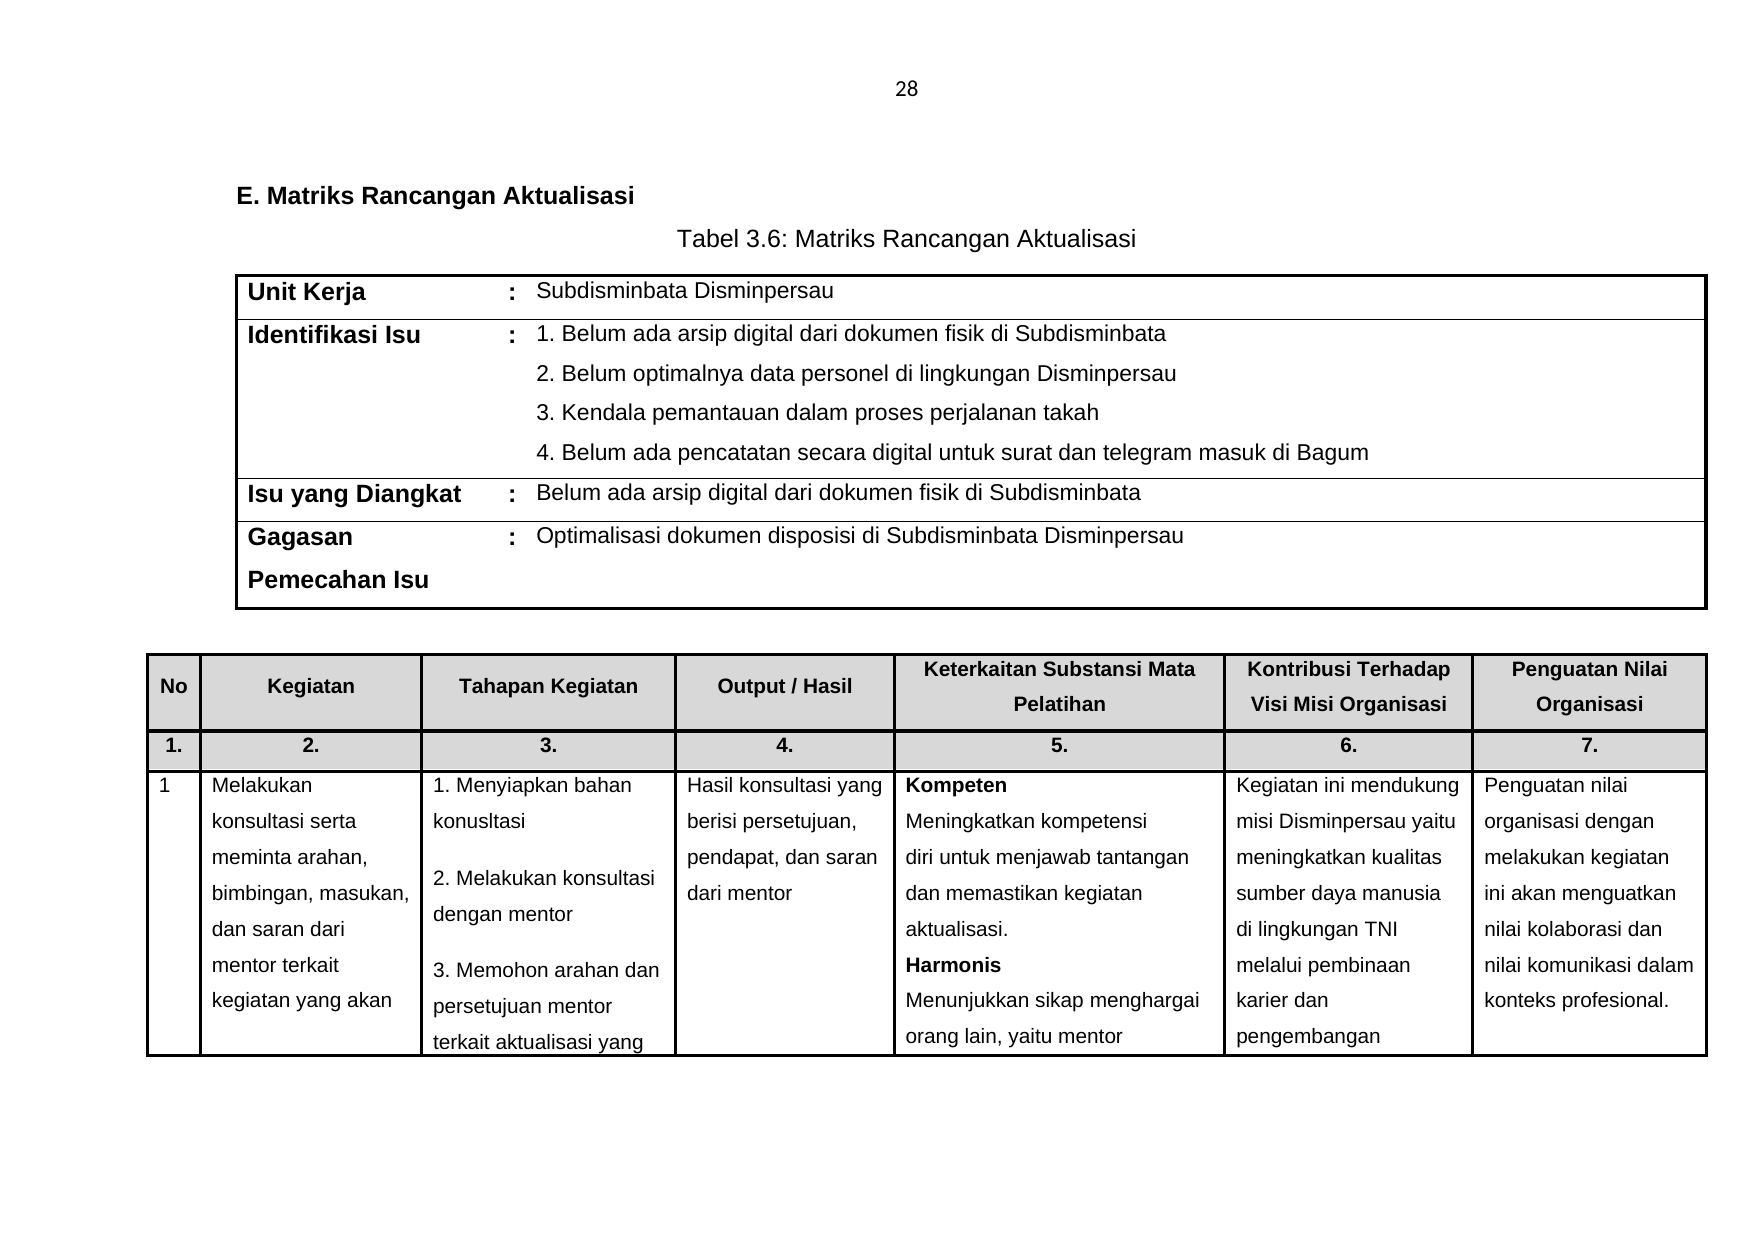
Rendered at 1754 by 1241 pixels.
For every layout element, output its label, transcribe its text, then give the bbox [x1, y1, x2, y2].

table_header Penguatan Nilai Organisasi [1474, 656, 1705, 729]
table_cell 4. [677, 733, 893, 769]
table_header Output / Hasil [677, 656, 893, 729]
text Tabel 3.6: Matriks Rancangan Aktualisasi [236, 224, 1577, 253]
table_cell 6. [1226, 733, 1471, 769]
table_header No [149, 656, 199, 729]
table_header Unit Kerja [238, 277, 497, 319]
table_cell 1. [149, 733, 199, 769]
table_header Tahapan Kegiatan [423, 656, 674, 729]
list E. Matriks Rancangan Aktualisasi [236, 181, 1577, 210]
table_cell : [497, 522, 525, 607]
table_cell Gagasan Pemecahan Isu [238, 522, 497, 607]
table_cell Optimalisasi dokumen disposisi di Subdisminbata Disminpersau [525, 522, 1704, 607]
table_cell Hasil konsultasi yang berisi persetujuan, pendapat, dan saran dari mentor [677, 773, 893, 1054]
table_header Subdisminbata Disminpersau [525, 277, 1704, 319]
table_cell Isu yang Diangkat [238, 479, 497, 521]
table_cell 3. [423, 733, 674, 769]
table_cell 7. [1474, 733, 1705, 769]
table_cell Penguatan nilai organisasi dengan melakukan kegiatan ini akan menguatkan nilai kolaborasi dan nilai komunikasi dalam konteks profesional. [1474, 773, 1705, 1054]
table_cell : [497, 320, 525, 478]
table_cell Belum ada arsip digital dari dokumen fisik di Subdisminbata [525, 479, 1704, 521]
table_cell Melakukan konsultasi serta meminta arahan, bimbingan, masukan, dan saran dari mentor terkait kegiatan yang akan dilakukan [202, 773, 420, 1054]
table_cell 5. [896, 733, 1223, 769]
table_cell 1. Belum ada arsip digital dari dokumen fisik di Subdisminbata 2. Belum optimalnya data personel di lingkungan Disminpersau 3. Kendala pemantauan dalam proses perjalanan takah 4. Belum ada pencatatan secara digital untuk surat dan telegram masuk di Bagum [525, 320, 1704, 478]
table_cell Identifikasi Isu [238, 320, 497, 478]
table_header Kegiatan [202, 656, 420, 729]
table_cell 2. [202, 733, 420, 769]
table_cell 1 [149, 773, 199, 1054]
table_header Keterkaitan Substansi Mata Pelatihan [896, 656, 1223, 729]
table_cell : [497, 479, 525, 521]
table_header Kontribusi Terhadap Visi Misi Organisasi [1226, 656, 1471, 729]
table_header : [497, 277, 525, 319]
